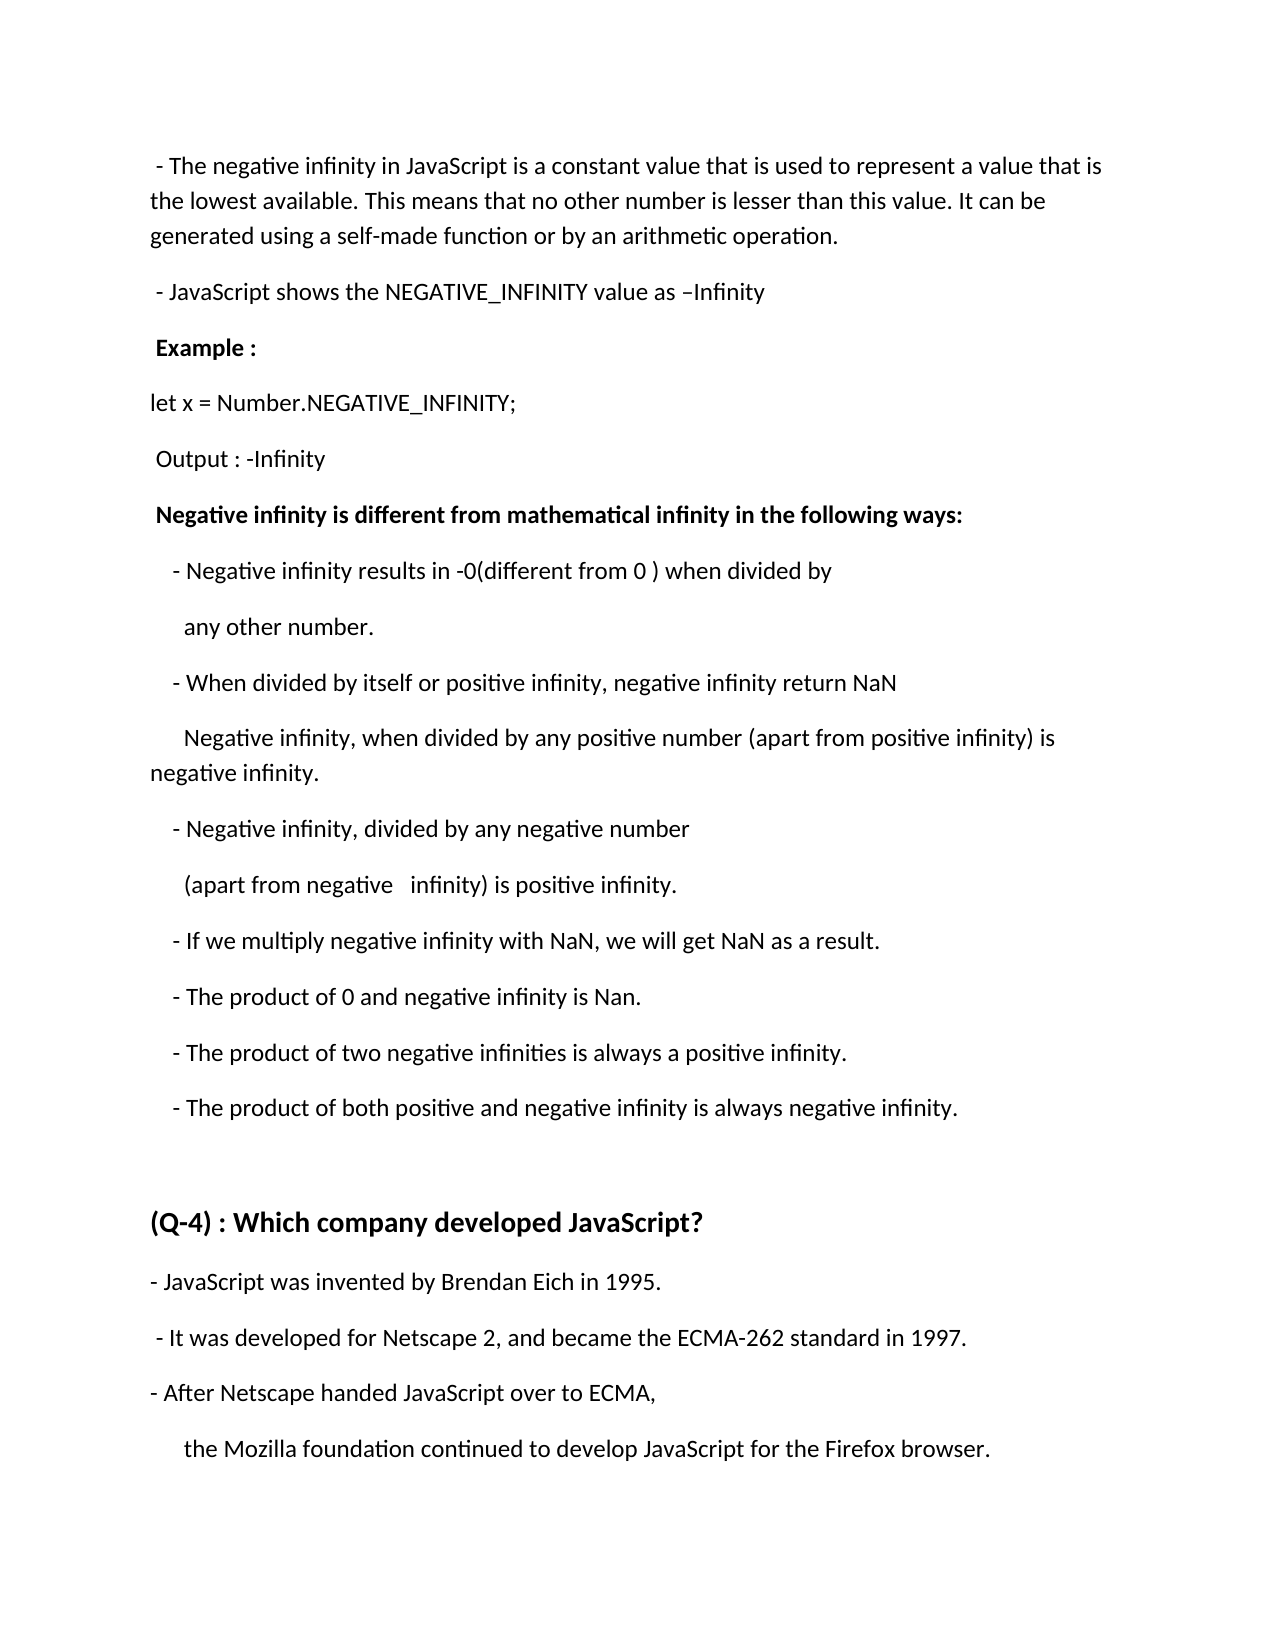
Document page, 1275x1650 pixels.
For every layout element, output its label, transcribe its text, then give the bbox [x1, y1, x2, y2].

text - When divided by itself or positive infinity, negative infinity return NaN [150, 667, 1125, 697]
text any other number. [150, 611, 1125, 641]
text - The product of both positive and negative infinity is always negative infinity. [150, 1092, 1125, 1123]
text (Q-4) : Which company developed JavaScript? [150, 1204, 1125, 1240]
text - JavaScript was invented by Brendan Eich in 1995. [150, 1266, 1125, 1296]
text - JavaScript shows the NEGATIVE_INFINITY value as –Infinity [150, 276, 1125, 306]
text Negative infinity, when divided by any positive number (apart from positive infinity) is negative infinity. [150, 722, 1125, 788]
text - If we multiply negative infinity with NaN, we will get NaN as a result. [150, 925, 1125, 956]
text (apart from negative infinity) is positive infinity. [150, 869, 1125, 900]
text let x = Number.NEGATIVE_INFINITY; [150, 387, 1125, 418]
text - The negative infinity in JavaScript is a constant value that is used to represent a value that is the lowest available. This means that no other number is lesser than this value. It can be generated using a self-made function or by an arithmetic operation. [150, 150, 1125, 251]
text - It was developed for Netscape 2, and became the ECMA-262 standard in 1997. [150, 1322, 1125, 1352]
text Negative infinity is different from mathematical infinity in the following ways: [150, 499, 1125, 530]
text - The product of 0 and negative infinity is Nan. [150, 981, 1125, 1011]
text - Negative infinity, divided by any negative number [150, 813, 1125, 844]
text - Negative infinity results in -0(different from 0 ) when divided by [150, 555, 1125, 586]
text - After Netscape handed JavaScript over to ECMA, [150, 1378, 1125, 1408]
text - The product of two negative infinities is always a positive infinity. [150, 1037, 1125, 1067]
text Output : -Infinity [150, 443, 1125, 474]
text the Mozilla foundation continued to develop JavaScript for the Firefox browser. [150, 1433, 1125, 1464]
text Example : [150, 332, 1125, 362]
